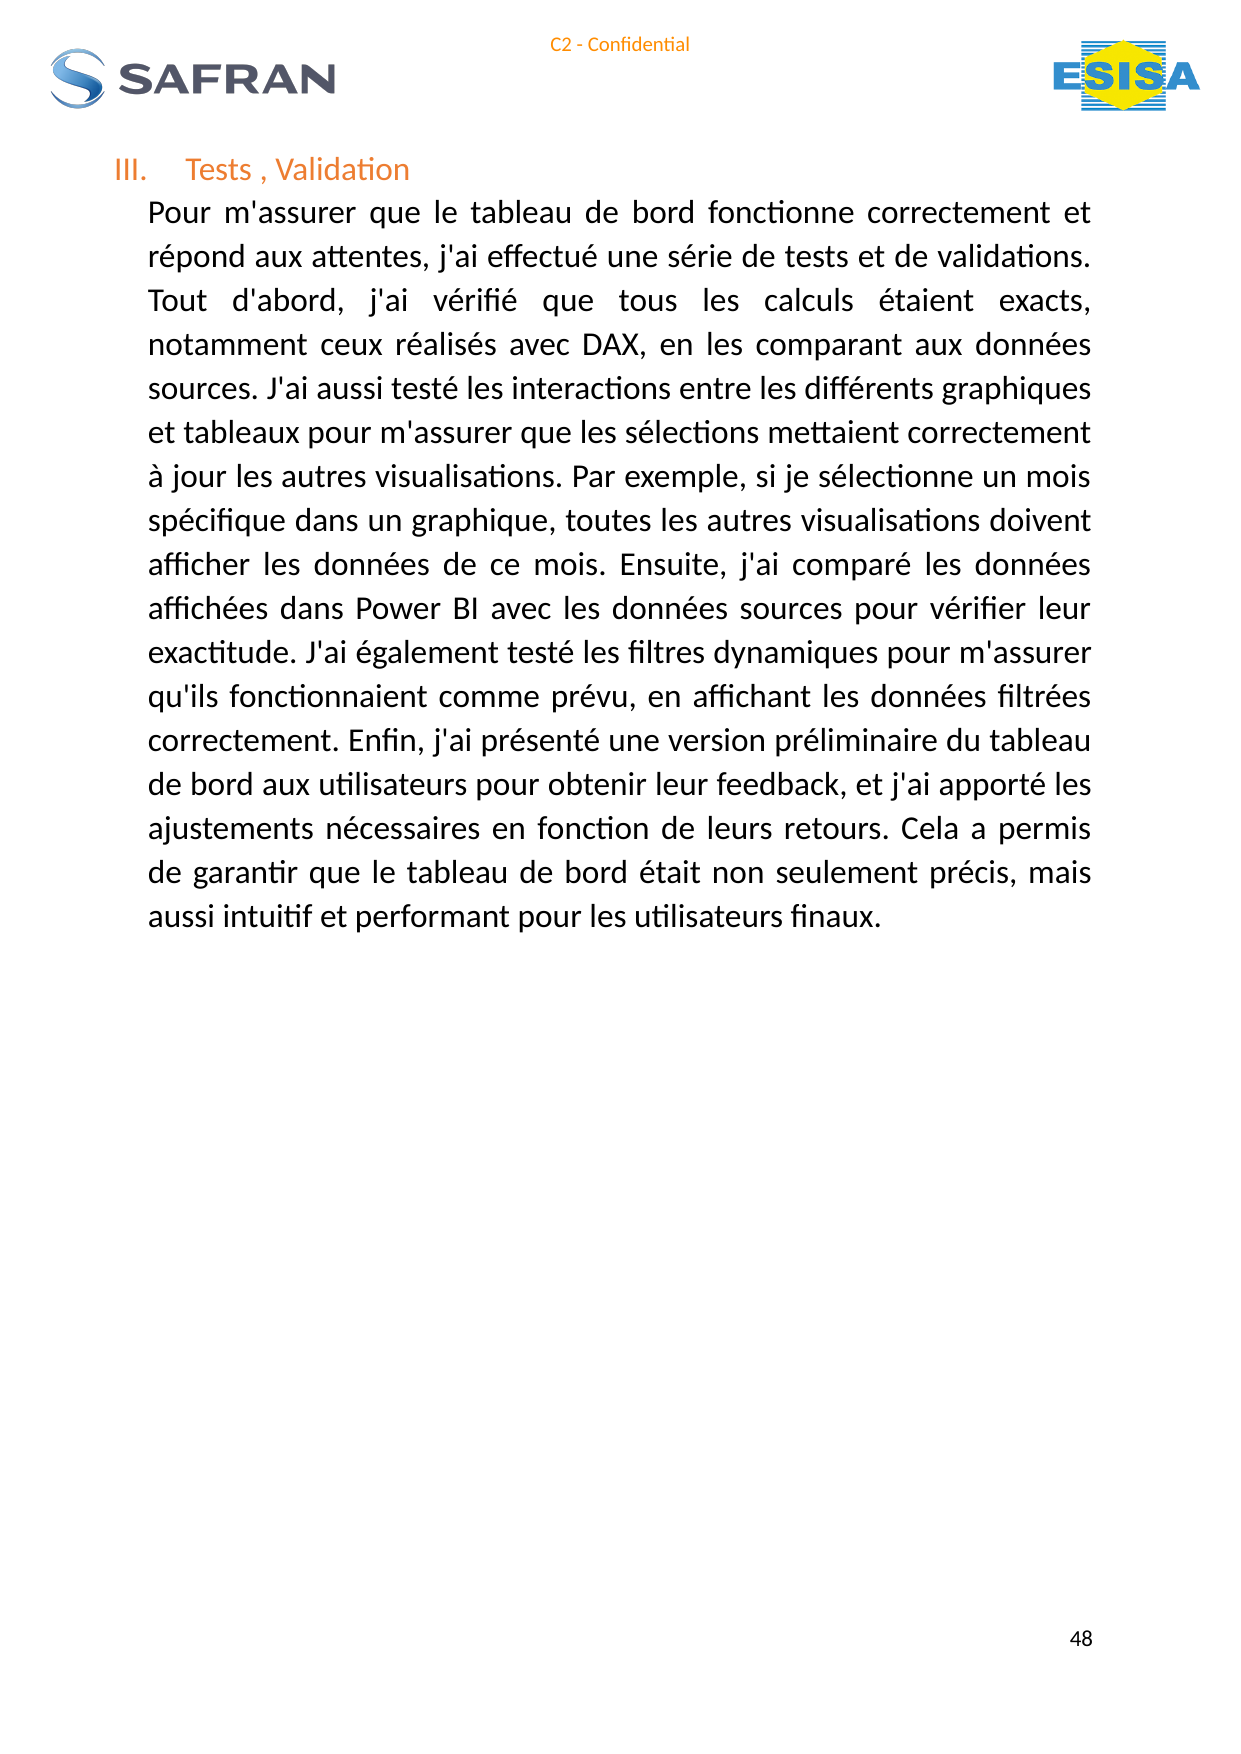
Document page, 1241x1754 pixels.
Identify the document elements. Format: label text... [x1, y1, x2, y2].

picture [1050, 9, 1206, 148]
list Pour m'assurer que le tableau de bord fonctionne correctement et répond aux attentes, j'ai effectué une série de tests et de validations. Tout d'abord, j'ai vérifié que tous les calculs étaient exacts, notamment ceux réalisés avec DAX, en les comparant aux données sources. J'ai aussi testé les interactions entre les différents graphiques et tableaux pour m'assurer que les sélections mettaient correctement à jour les autres visualisations. Par exemple, si je sélectionne un mois spécifique dans un graphique, toutes les autres visualisations doivent afficher les données de ce mois. Ensuite, j'ai comparé les données affichées dans Power BI avec les données sources pour vérifier leur exactitude. J'ai également testé les filtres dynamiques pour m'assurer qu'ils fonctionnaient comme prévu, en affichant les données filtrées correctement. Enfin, j'ai présenté une version préliminaire du tableau de bord aux utilisateurs pour obtenir leur feedback, et j'ai apporté les ajustements nécessaires en fonction de leurs retours. Cela a permis de garantir que le tableau de bord était non seulement précis, mais aussi intuitif et performant pour les utilisateurs finaux. [148, 192, 1093, 936]
picture [22, 20, 363, 137]
list Tests , Validation [148, 148, 1093, 188]
